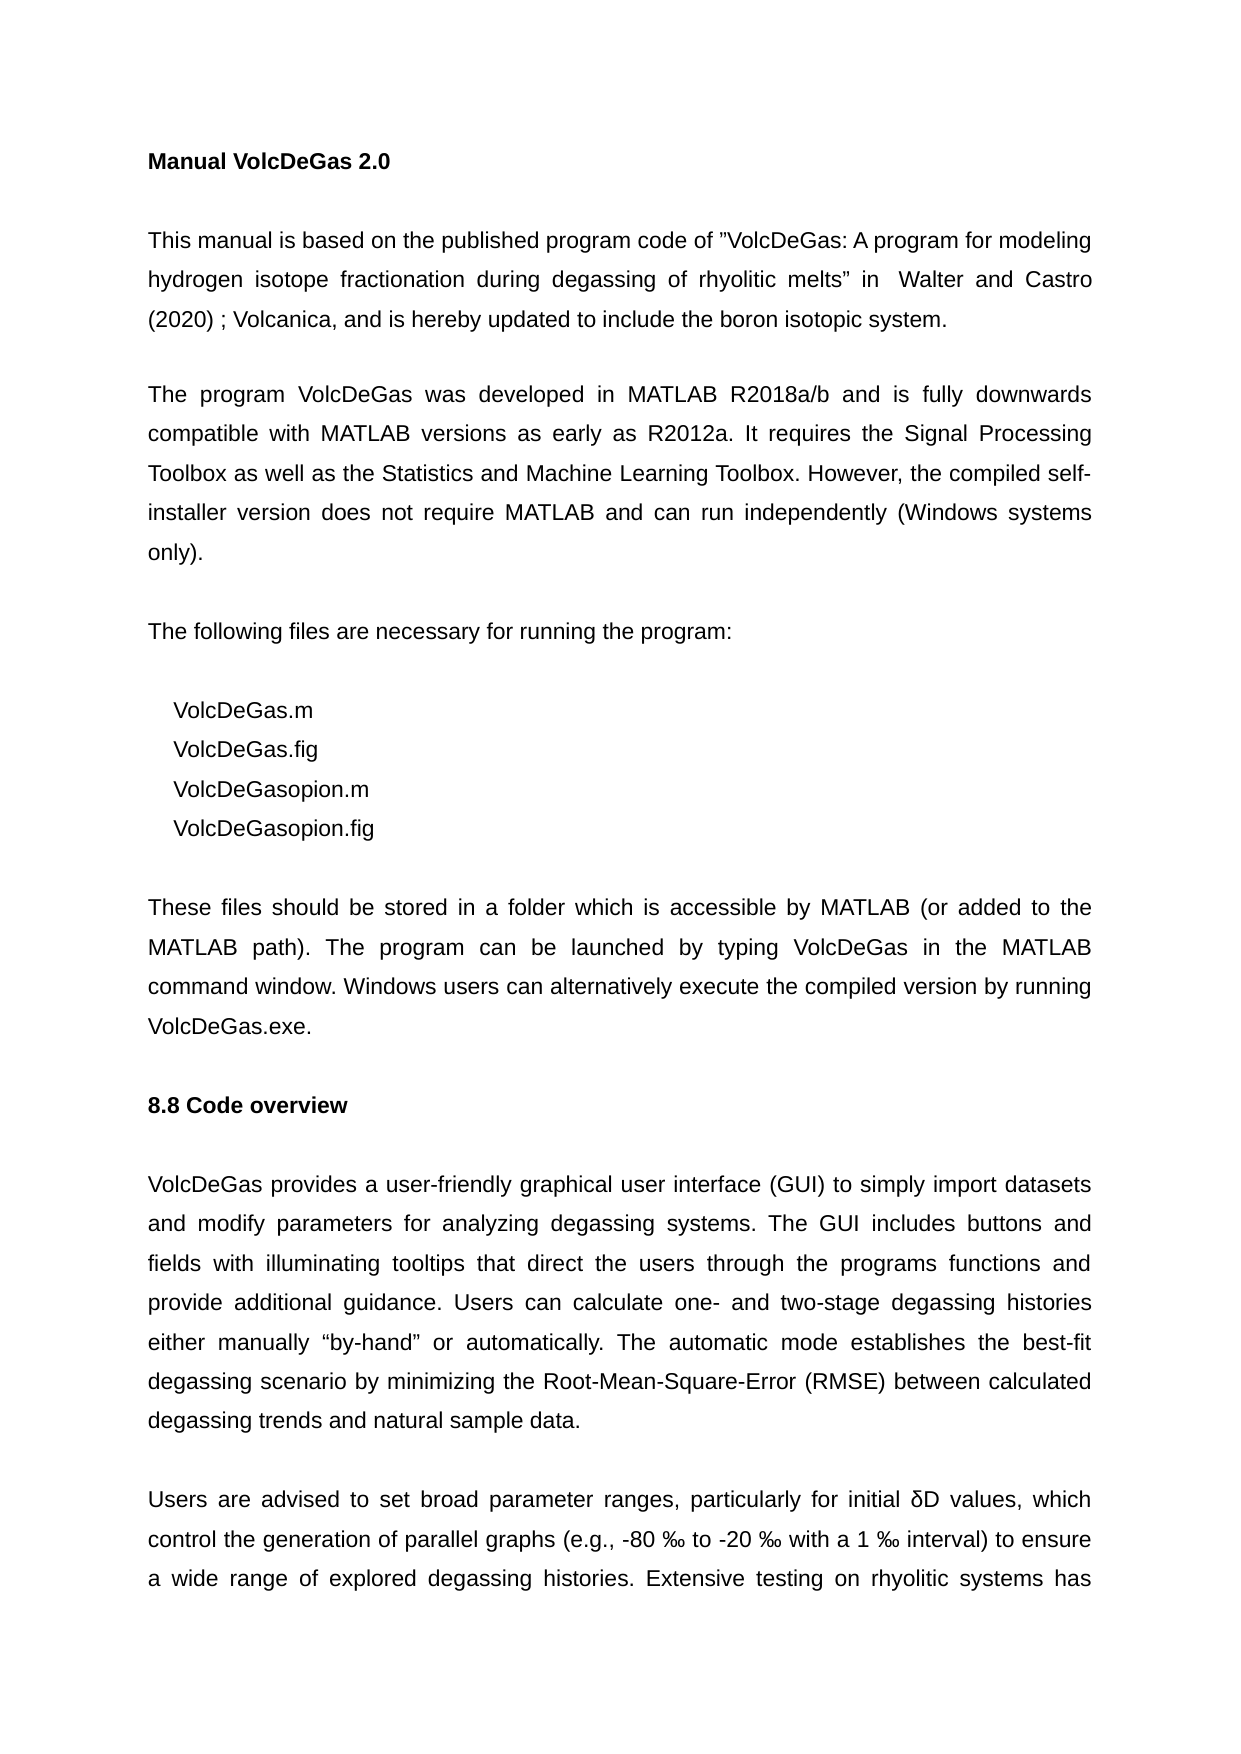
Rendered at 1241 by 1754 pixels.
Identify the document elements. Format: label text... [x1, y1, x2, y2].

text VolcDeGas provides a user-friendly graphical user interface (GUI) to simply import datasets and modify parameters for analyzing degassing systems. The GUI includes buttons and fields with illuminating tooltips that direct the users through the programs functions and provide additional guidance. Users can calculate one- and two-stage degassing histories either manually “by-hand” or automatically. The automatic mode establishes the best-fit degassing scenario by minimizing the Root-Mean-Square-Error (RMSE) between calculated degassing trends and natural sample data. [148, 1171, 1093, 1434]
text VolcDeGas.fig [148, 736, 1093, 763]
text VolcDeGas.m [148, 697, 1093, 723]
text This manual is based on the published program code of ”VolcDeGas: A program for modeling hydrogen isotope fractionation during degassing of rhyolitic melts” in ; Volcanica, and is hereby updated to include the boron isotopic system. [148, 227, 1093, 332]
text The program VolcDeGas was developed in MATLAB R2018a/b and is fully downwards compatible with MATLAB versions as early as R2012a. It requires the Signal Processing Toolbox as well as the Statistics and Machine Learning Toolbox. However, the compiled self-installer version does not require MATLAB and can run independently (Windows systems only). [148, 381, 1093, 565]
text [148, 1486, 1093, 1592]
text VolcDeGasopion.m [148, 776, 1093, 802]
text VolcDeGasopion.fig [148, 815, 1093, 842]
text The following files are necessary for running the program: [148, 618, 1093, 644]
text Manual VolcDeGas 2.0 [148, 148, 1093, 174]
text 8.8 Code overview [148, 1092, 1093, 1118]
text These files should be stored in a folder which is accessible by MATLAB (or added to the MATLAB path). The program can be launched by typing VolcDeGas in the MATLAB command window. Windows users can alternatively execute the compiled version by running VolcDeGas.exe. [148, 894, 1093, 1039]
